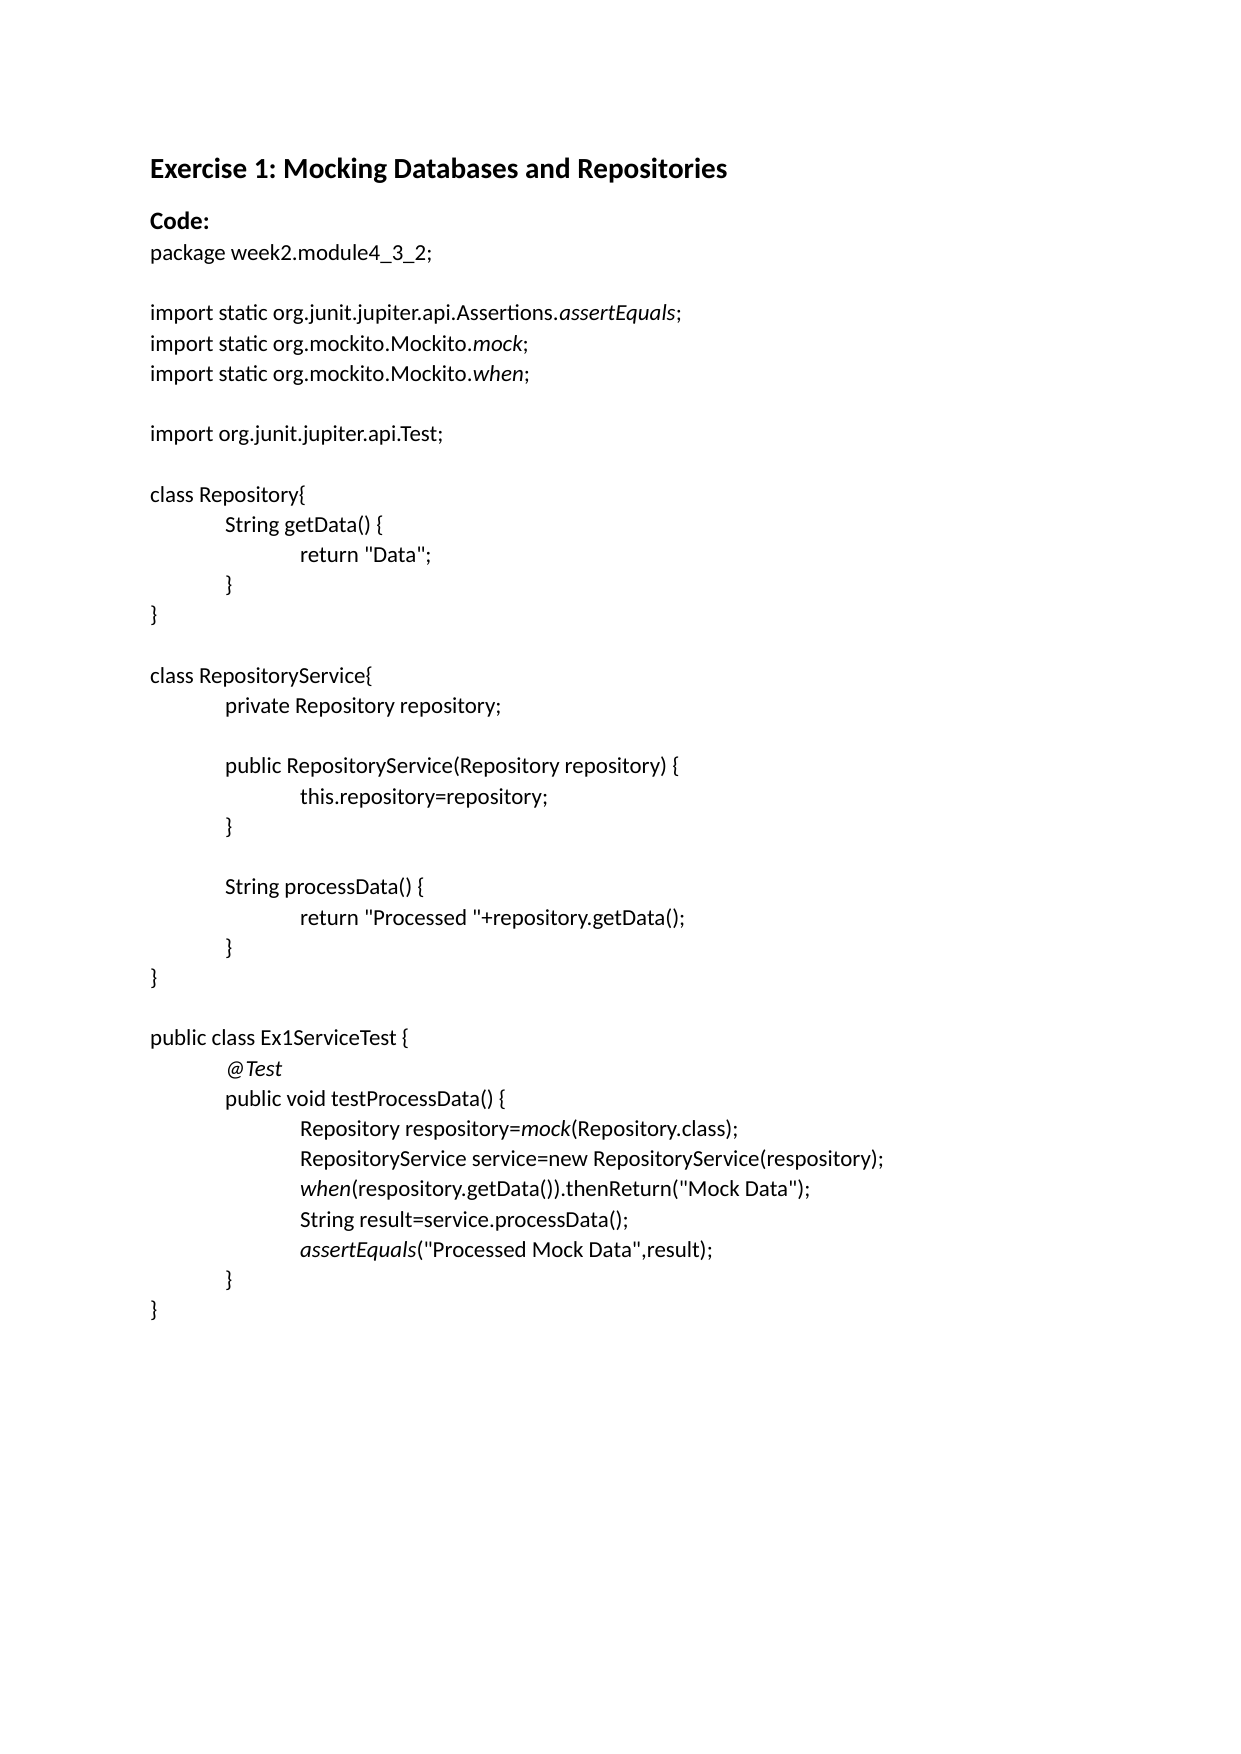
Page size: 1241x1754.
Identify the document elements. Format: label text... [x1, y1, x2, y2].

text package week2.module4_3_2; [150, 238, 1090, 266]
text String processData() { [150, 872, 1090, 900]
text } [150, 1265, 1090, 1293]
text public RepositoryService(Repository repository) { [150, 752, 1090, 779]
text } [150, 570, 1090, 598]
text } [150, 812, 1090, 840]
text class Repository{ [150, 480, 1090, 508]
text Exercise 1: Mocking Databases and Repositories [150, 150, 1090, 186]
text class RepositoryService{ [150, 661, 1090, 689]
text String getData() { [150, 510, 1090, 538]
text import static org.junit.jupiter.api.Assertions.assertEquals; [150, 298, 1090, 326]
text when(respository.getData()).thenReturn("Mock Data"); [150, 1174, 1090, 1202]
text assertEquals("Processed Mock Data",result); [150, 1235, 1090, 1263]
text } [150, 601, 1090, 628]
text return "Processed "+repository.getData(); [150, 903, 1090, 931]
text Code: [150, 205, 1090, 236]
text } [150, 933, 1090, 961]
text private Repository repository; [150, 691, 1090, 719]
text } [150, 963, 1090, 991]
text import static org.mockito.Mockito.mock; [150, 329, 1090, 357]
text } [150, 1295, 1090, 1323]
text public void testProcessData() { [150, 1084, 1090, 1112]
text import org.junit.jupiter.api.Test; [150, 419, 1090, 447]
text import static org.mockito.Mockito.when; [150, 359, 1090, 387]
text this.repository=repository; [150, 782, 1090, 810]
text return "Data"; [150, 540, 1090, 568]
text Repository respository=mock(Repository.class); [150, 1114, 1090, 1142]
text @Test [150, 1054, 1090, 1082]
text String result=service.processData(); [150, 1205, 1090, 1233]
text public class Ex1ServiceTest { [150, 1023, 1090, 1051]
text RepositoryService service=new RepositoryService(respository); [150, 1144, 1090, 1172]
